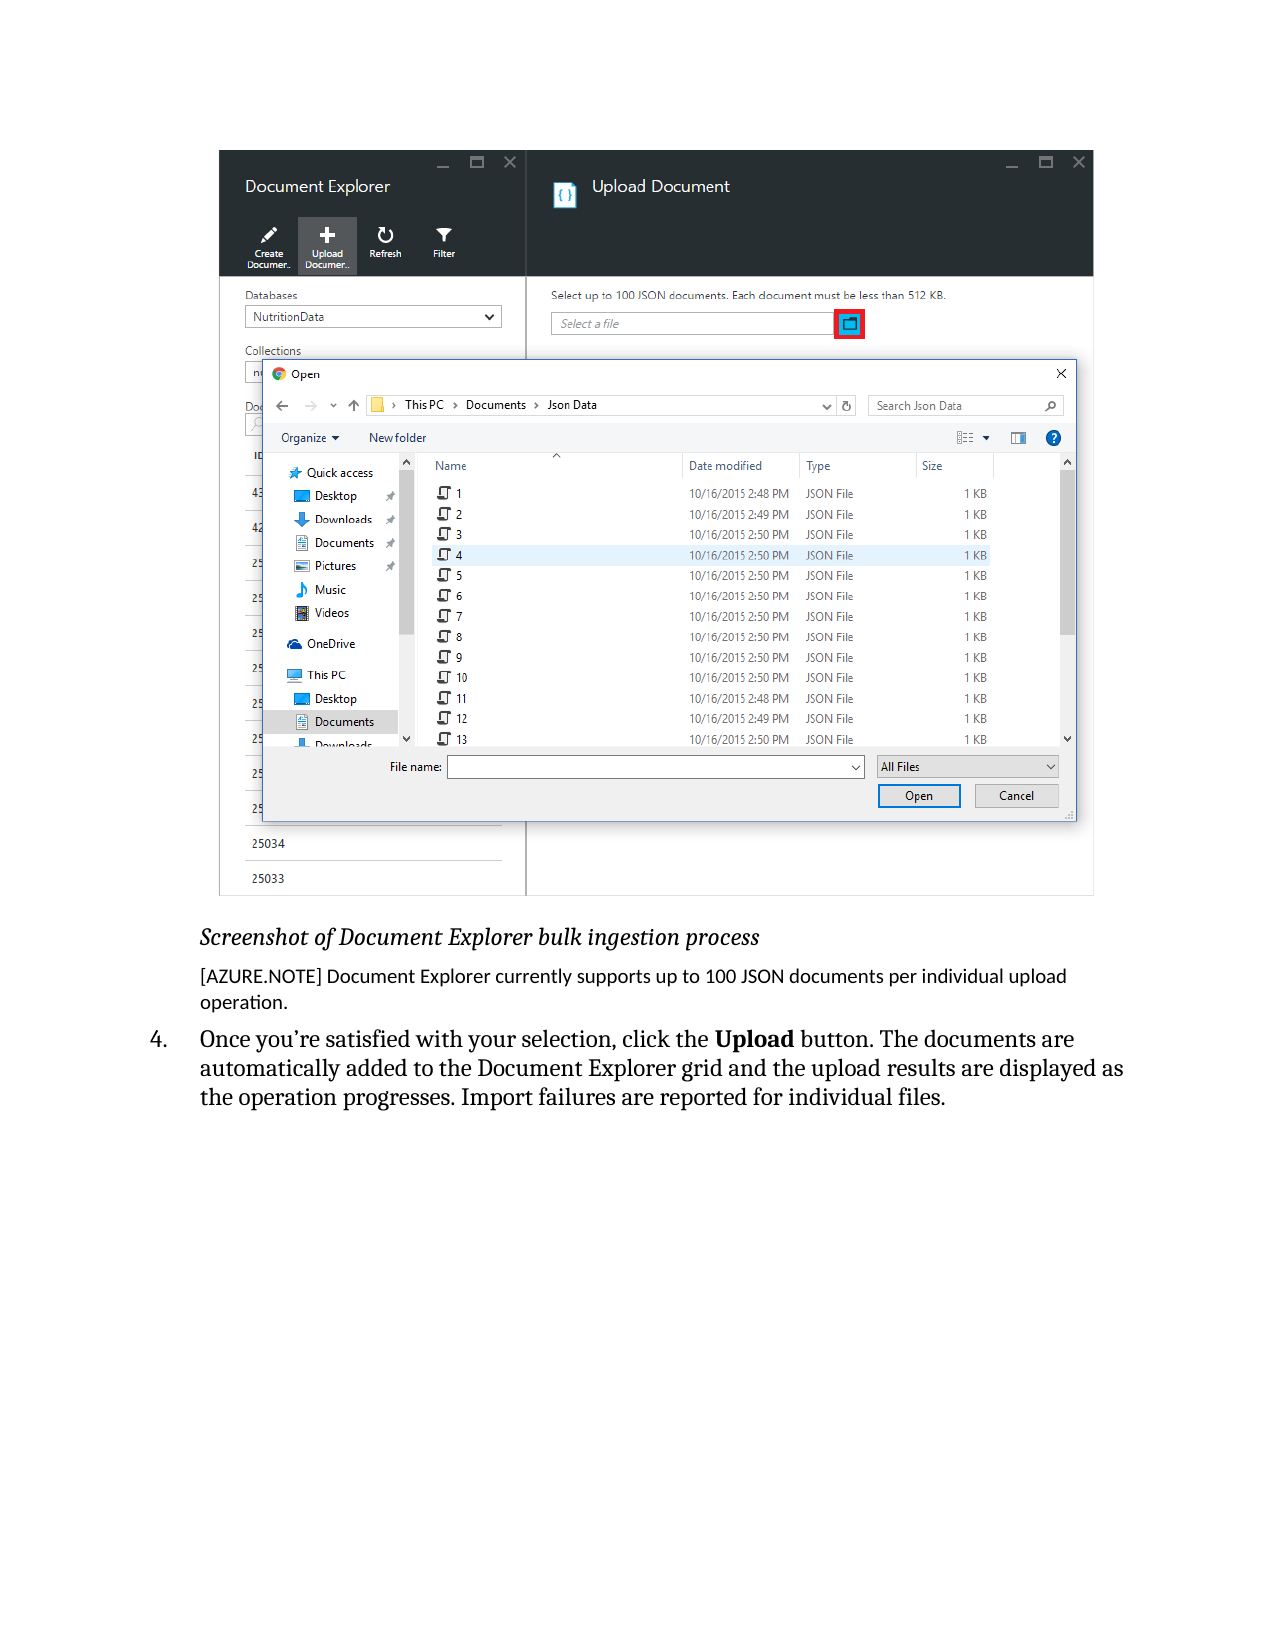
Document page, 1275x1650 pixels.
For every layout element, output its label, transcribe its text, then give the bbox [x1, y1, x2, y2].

list [AZURE.NOTE] Document Explorer currently supports up to 100 JSON documents per individual upload operation. [150, 964, 1125, 1014]
list Screenshot of Document Explorer bulk ingestion process [150, 922, 1125, 951]
picture [218, 150, 1094, 896]
list Once you’re satisfied with your selection, click the Upload button. The documents are automatically added to the Document Explorer grid and the upload results are displayed as the operation progresses. Import failures are reported for individual files. [150, 1025, 1125, 1111]
